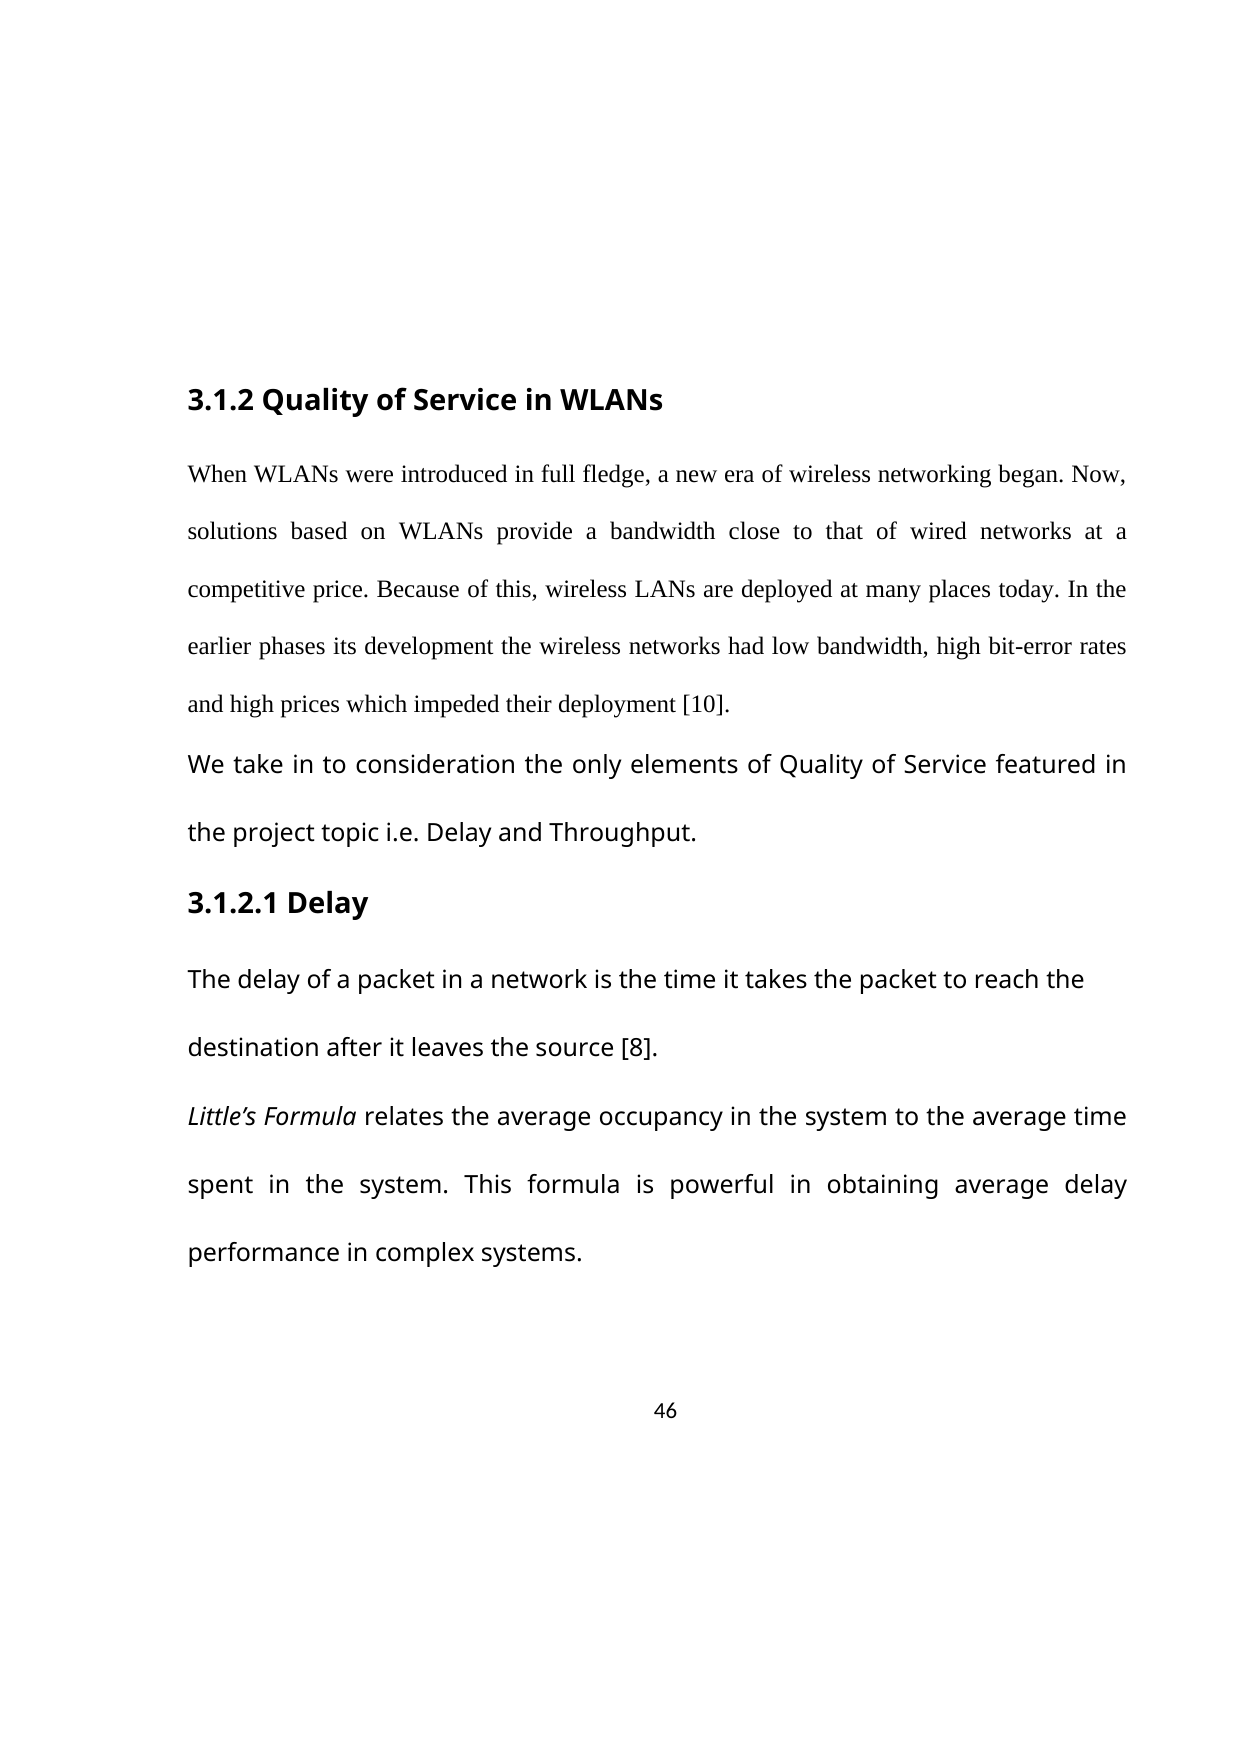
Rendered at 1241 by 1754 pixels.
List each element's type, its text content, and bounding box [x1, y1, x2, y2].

text When WLANs were introduced in full fledge, a new era of wireless networking began. Now, solutions based on WLANs provide a bandwidth close to that of wired networks at a competitive price. Because of this, wireless LANs are deployed at many places today. In the earlier phases its development the wireless networks had low bandwidth, high bit-error rates and high prices which impeded their deployment [10]. [187, 459, 1128, 717]
text Little’s Formula relates the average occupancy in the system to the average time spent in the system. This formula is powerful in obtaining average delay performance in complex systems. [187, 1098, 1128, 1268]
text 3.1.2 Quality of Service in WLANs [187, 379, 1128, 419]
text The delay of a packet in a network is the time it takes the packet to reach the destination after it leaves the source [8]. [187, 962, 1128, 1064]
text 3.1.2.1 Delay [187, 882, 1128, 922]
text We take in to consideration the only elements of Quality of Service featured in the project topic i.e. Delay and Throughput. [187, 746, 1128, 848]
